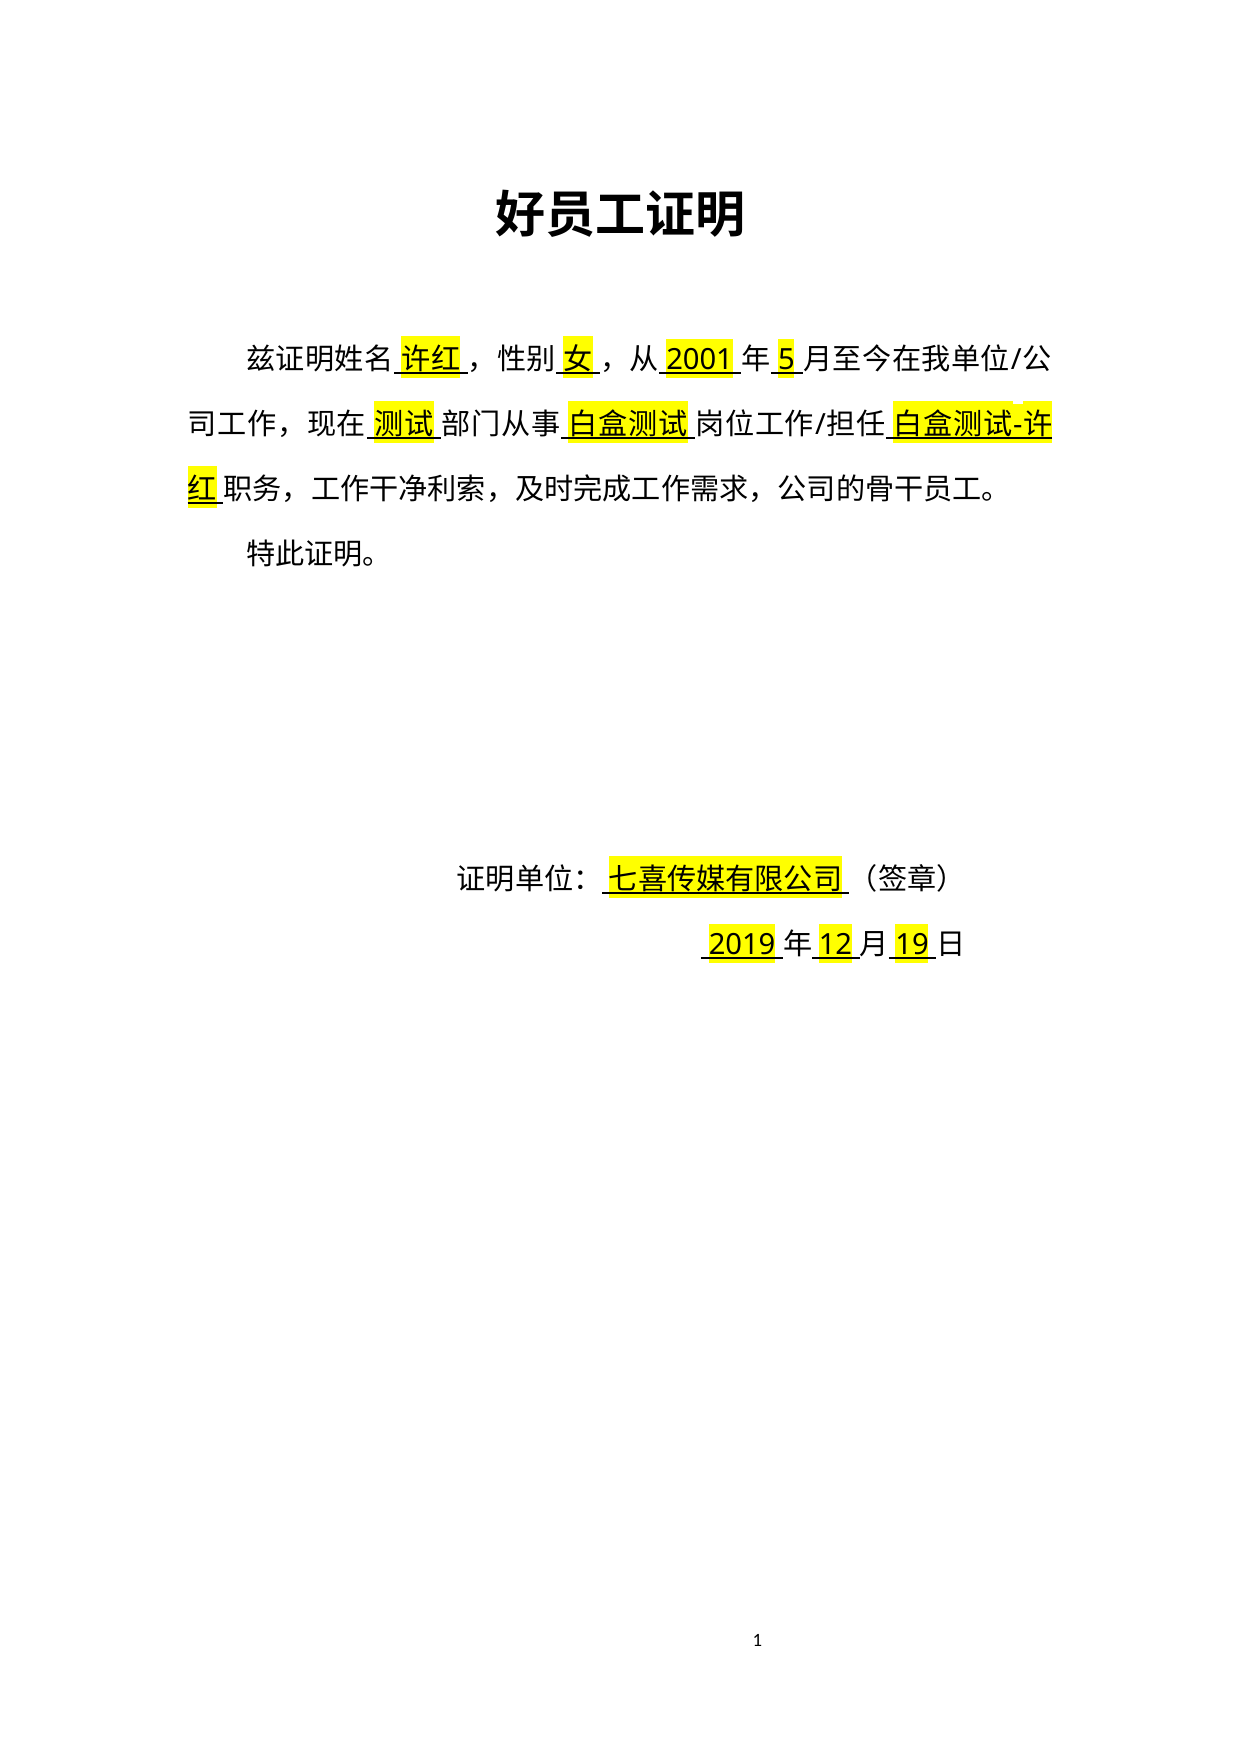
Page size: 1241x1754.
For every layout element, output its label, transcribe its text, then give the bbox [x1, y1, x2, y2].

text 特此证明。 [187, 519, 1053, 584]
text 证明单位： 七喜传媒有限公司 （签章） [187, 844, 965, 909]
text 好员工证明 [187, 162, 1053, 259]
text 2019 年 12 月 19 日 [187, 909, 965, 974]
text 兹证明姓名 许红 ，性别 女 ，从 2001 年 5 月至今在我单位/公司工作，现在 测试 部门从事 白盒测试 岗位工作/担任 白盒测试-许红 职务，工作干净利索，及时完成工作需求，公司的骨干员工。 [187, 324, 1053, 519]
